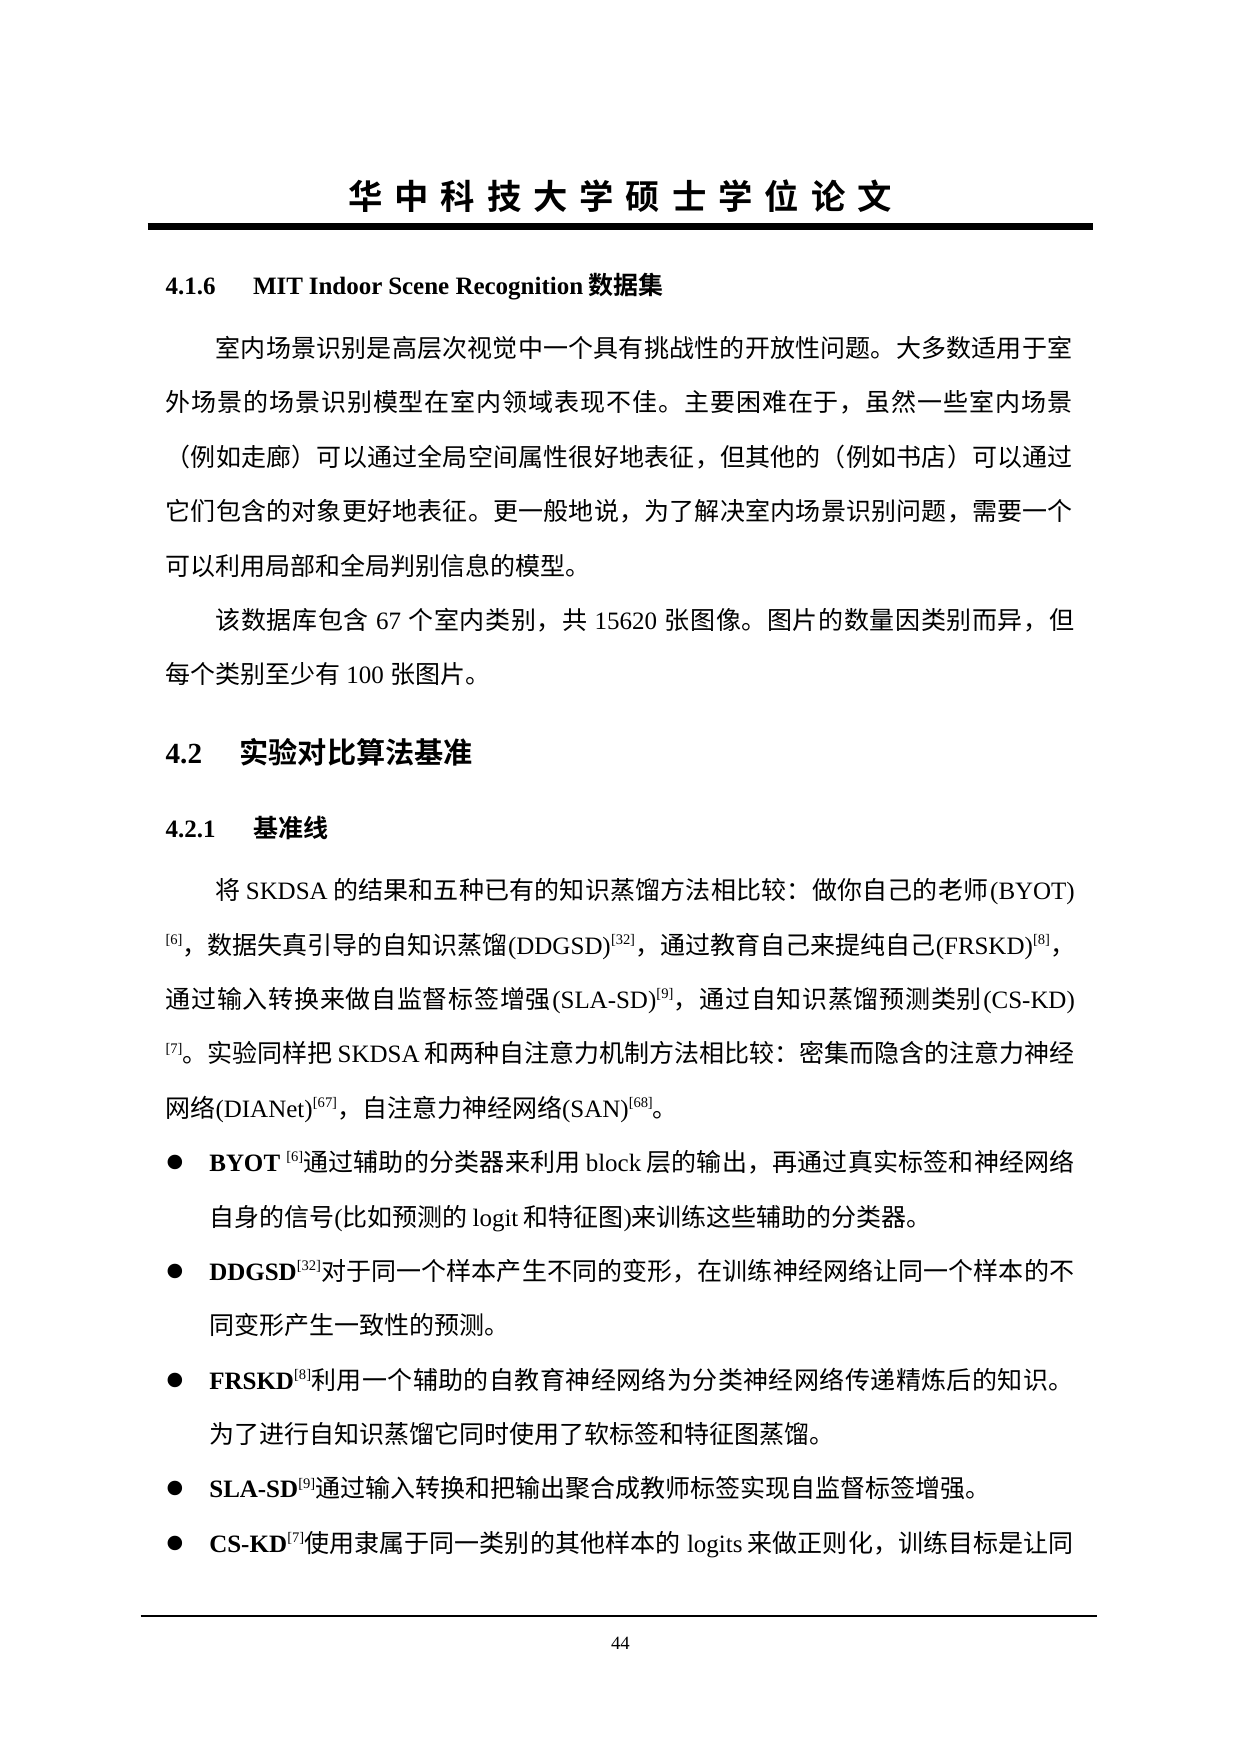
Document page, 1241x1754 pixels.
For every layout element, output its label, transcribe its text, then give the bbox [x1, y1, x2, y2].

list BYOT [6]通过辅助的分类器来利用block层的输出，再通过真实标签和神经网络自身的信号(比如预测的logit和特征图)来训练这些辅助的分类器。 [165, 1143, 1075, 1233]
text 将SKDSA的结果和五种已有的知识蒸馏方法相比较：做你自己的老师(BYOT)[6]，数据失真引导的自知识蒸馏(DDGSD)[32]，通过教育自己来提纯自己(FRSKD)[8]，通过输入转换来做自监督标签增强(SLA-SD)[9]，通过自知识蒸馏预测类别(CS-KD)[7]。实验同样把SKDSA和两种自注意力机制方法相比较：密集而隐含的注意力神经网络(DIANet)[67]，自注意力神经网络(SAN)[68]。 [165, 871, 1075, 1124]
subtitle MIT Indoor Scene Recognition数据集 [165, 266, 1075, 302]
list FRSKD[8]利用一个辅助的自教育神经网络为分类神经网络传递精炼后的知识。为了进行自知识蒸馏它同时使用了软标签和特征图蒸馏。 [165, 1360, 1075, 1451]
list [165, 1523, 1075, 1559]
subtitle 实验对比算法基准 [165, 730, 1075, 772]
list DDGSD[32]对于同一个样本产生不同的变形，在训练神经网络让同一个样本的不同变形产生一致性的预测。 [165, 1251, 1075, 1342]
subtitle 基准线 [165, 808, 1075, 844]
text 室内场景识别是高层次视觉中一个具有挑战性的开放性问题。大多数适用于室外场景的场景识别模型在室内领域表现不佳。主要困难在于，虽然一些室内场景（例如走廊）可以通过全局空间属性很好地表征，但其他的（例如书店）可以通过它们包含的对象更好地表征。更一般地说，为了解决室内场景识别问题，需要一个可以利用局部和全局判别信息的模型。 [165, 328, 1075, 582]
text 该数据库包含 67 个室内类别，共 15620 张图像。图片的数量因类别而异，但每个类别至少有 100 张图片。 [165, 600, 1075, 691]
list SLA-SD[9]通过输入转换和把输出聚合成教师标签实现自监督标签增强。 [165, 1469, 1075, 1505]
